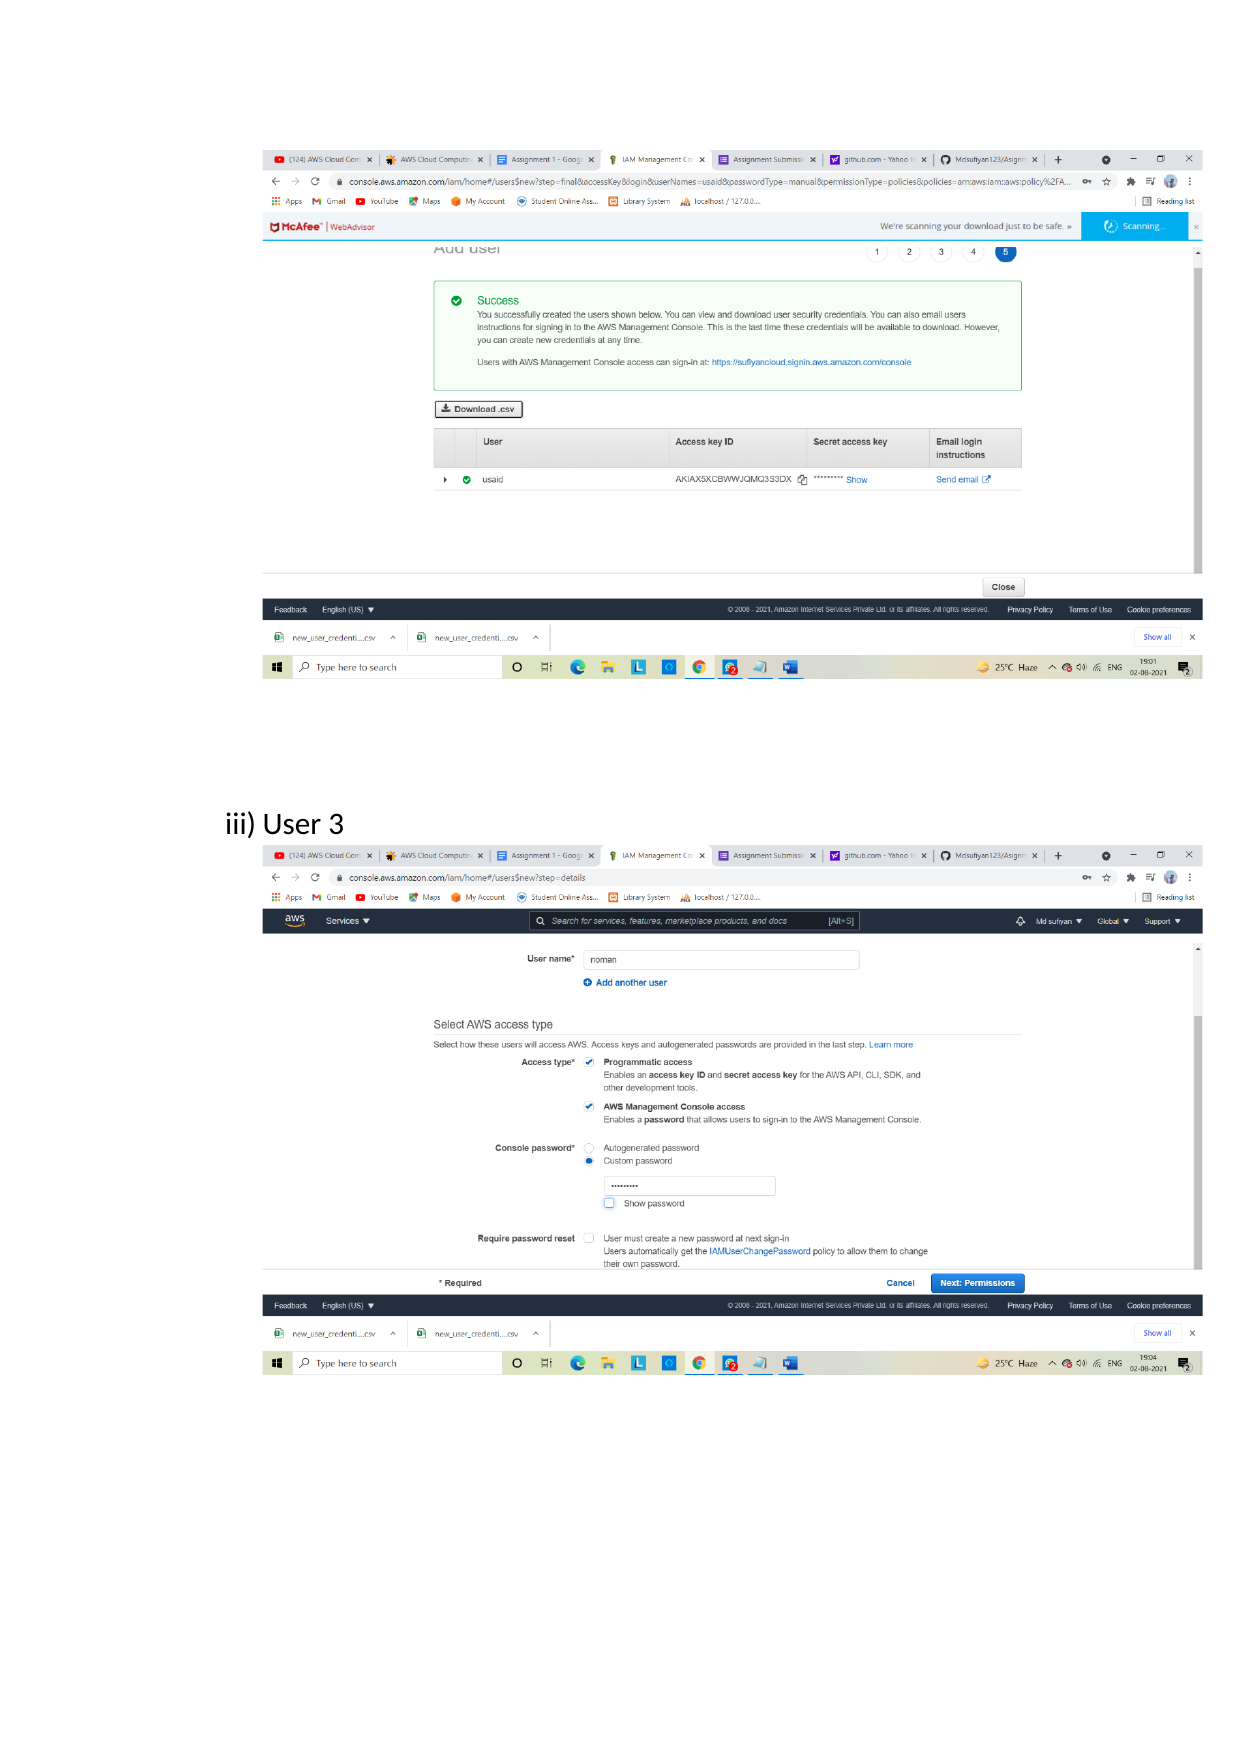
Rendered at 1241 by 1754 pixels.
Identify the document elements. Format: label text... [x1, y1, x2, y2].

picture [262, 150, 1203, 679]
picture [262, 845, 1203, 1375]
list User 3 [225, 804, 1090, 843]
